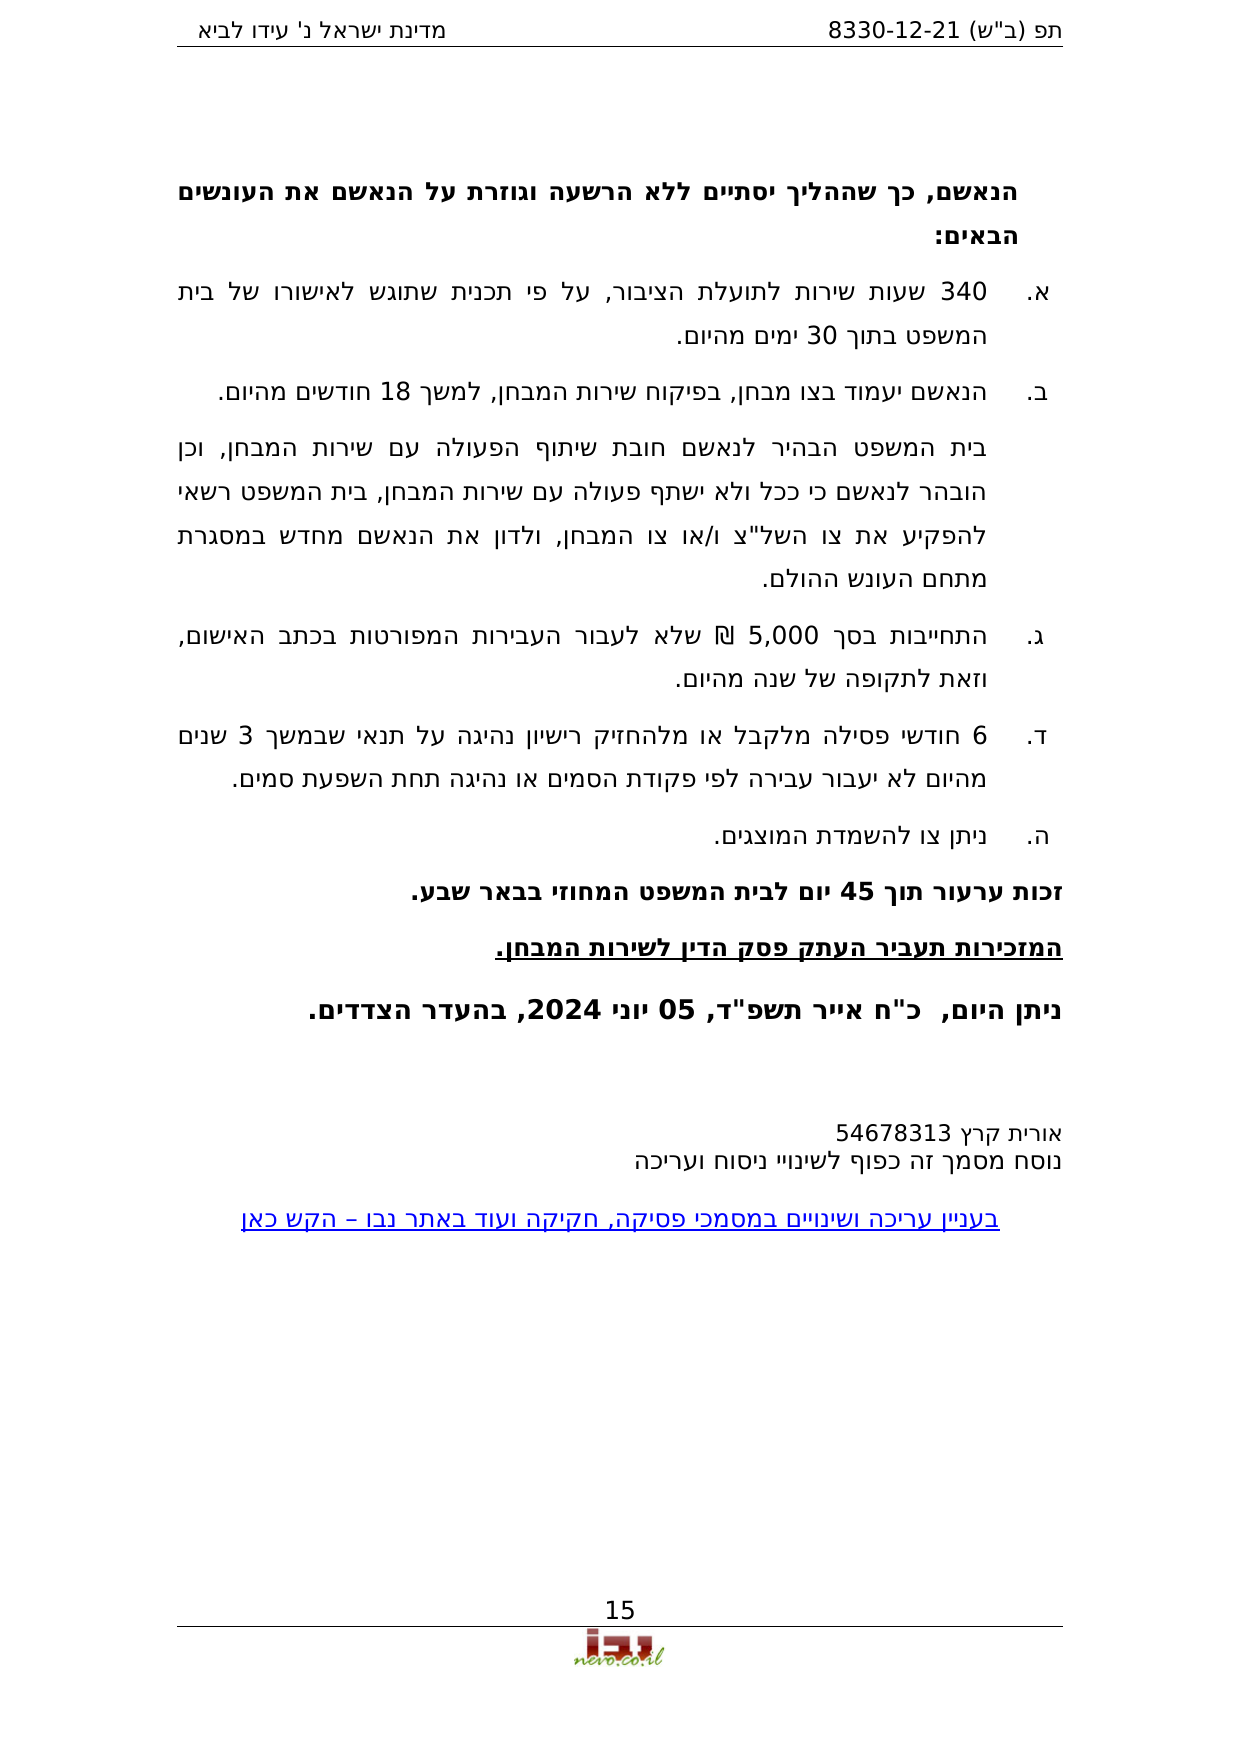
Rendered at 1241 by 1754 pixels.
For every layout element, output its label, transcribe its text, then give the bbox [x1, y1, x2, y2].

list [177, 177, 1063, 250]
text המזכירות תעביר העתק פסק הדין לשירות המבחן. [177, 933, 1063, 963]
list 340 שעות שירות לתועלת הציבור, על פי תכנית שתוגש לאישורו של בית המשפט בתוך 30 ימים מהיום. [177, 277, 1026, 350]
list ניתן צו להשמדת המוצגים. [177, 821, 1026, 850]
picture [574, 1628, 666, 1667]
list בית המשפט הבהיר לנאשם חובת שיתוף הפעולה עם שירות המבחן, וכן הובהר לנאשם כי ככל ולא ישתף פעולה עם שירות המבחן, בית המשפט רשאי להפקיע את צו השל"צ ו/או צו המבחן, ולדון את הנאשם מחדש במסגרת מתחם העונש ההולם. [177, 433, 988, 594]
text בעניין עריכה ושינויים במסמכי פסיקה, חקיקה ועוד באתר נבו – הקש כאן [177, 1204, 1063, 1233]
text נוסח מסמך זה כפוף לשינויי ניסוח ועריכה [177, 1146, 1063, 1176]
text אורית קרץ 54678313 [177, 1120, 1063, 1146]
text ניתן היום, כ"ח אייר תשפ"ד, 05 יוני 2024, בהעדר הצדדים. [177, 994, 1063, 1026]
list התחייבות בסך 5,000 ₪ שלא לעבור העבירות המפורטות בכתב האישום, וזאת לתקופה של שנה מהיום. [177, 621, 1026, 694]
list הנאשם יעמוד בצו מבחן, בפיקוח שירות המבחן, למשך 18 חודשים מהיום. [177, 377, 1026, 406]
list 6 חודשי פסילה מלקבל או מלהחזיק רישיון נהיגה על תנאי שבמשך 3 שנים מהיום לא יעבור עבירה לפי פקודת הסמים או נהיגה תחת השפעת סמים. [177, 721, 1026, 794]
text זכות ערעור תוך 45 יום לבית המשפט המחוזי בבאר שבע. [177, 877, 1063, 906]
